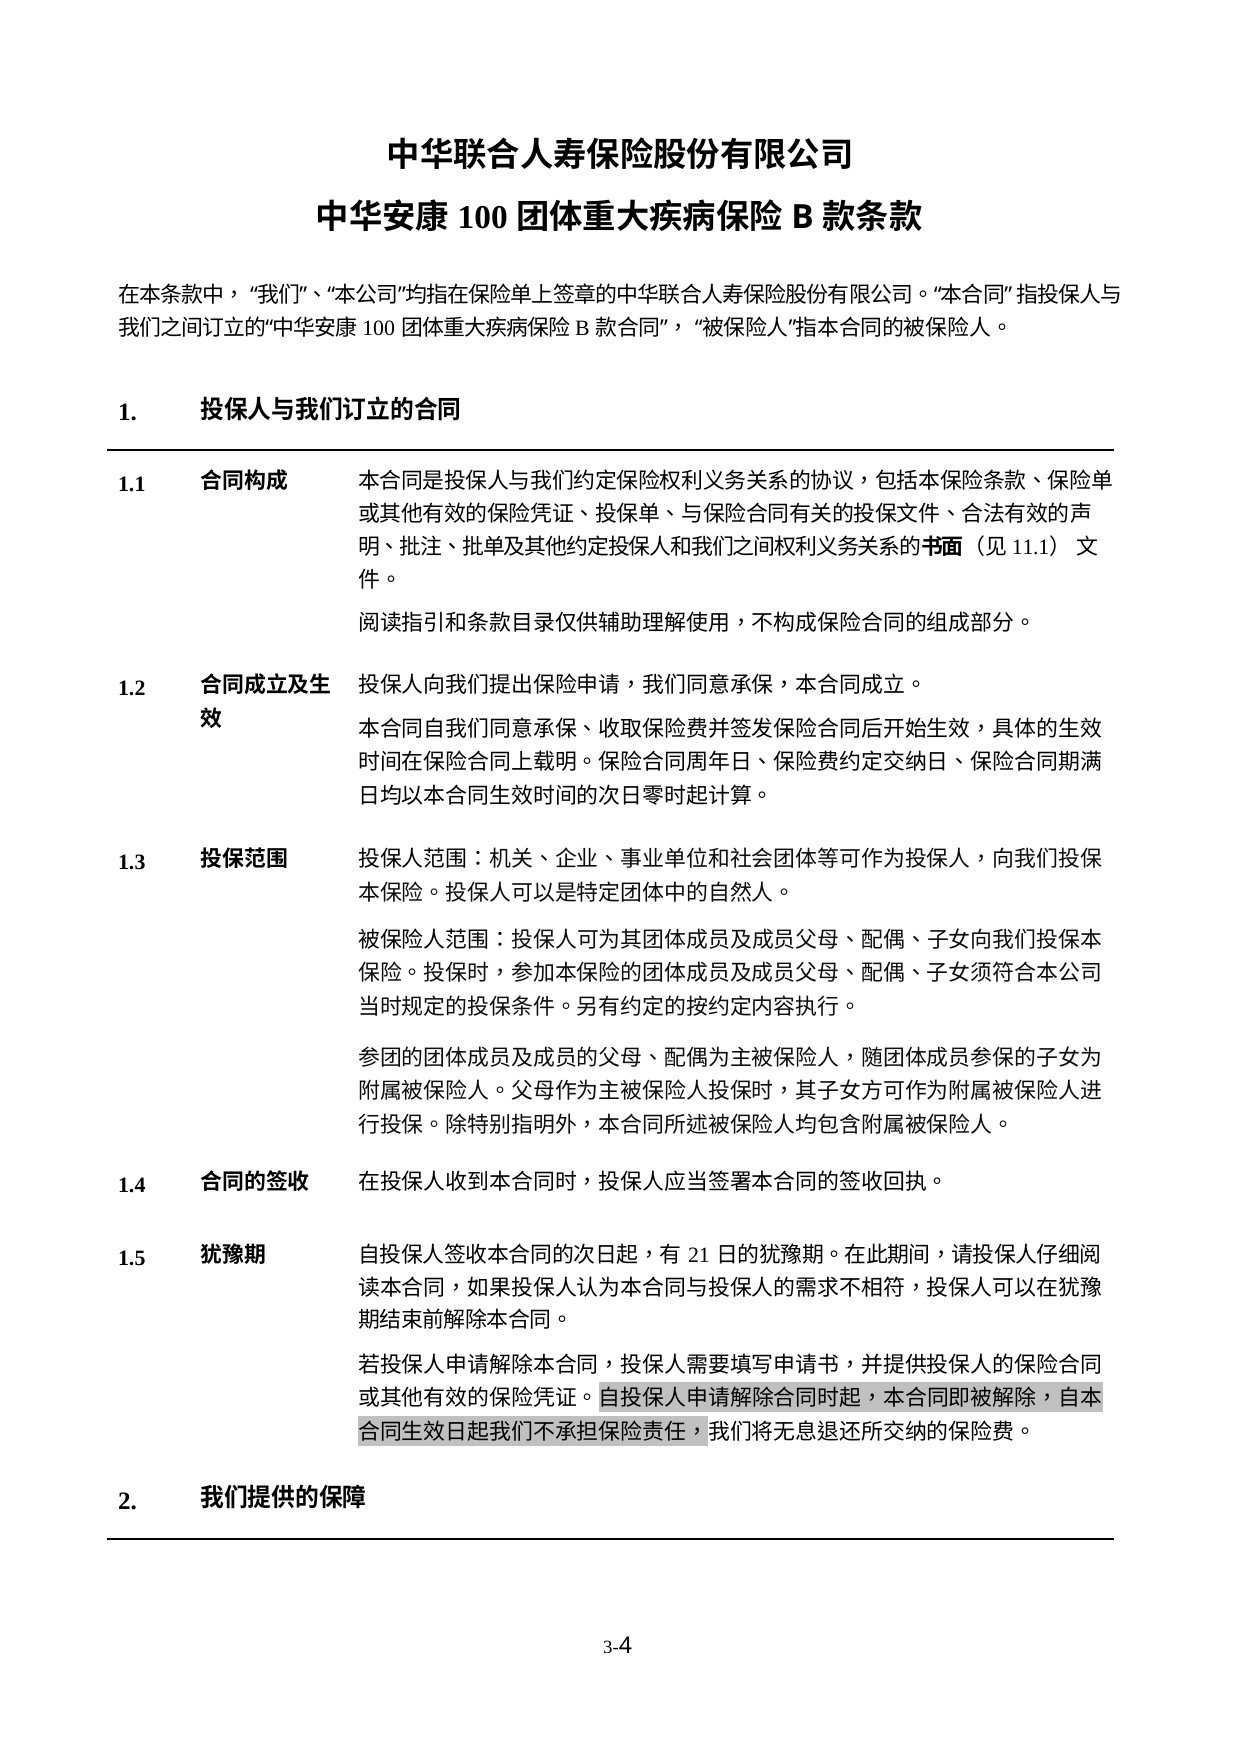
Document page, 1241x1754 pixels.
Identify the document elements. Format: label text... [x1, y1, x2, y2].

table_cell 合同构成 [173, 451, 345, 653]
table_cell 犹豫期 [173, 1221, 345, 1464]
table_cell 合同的签收 [173, 1150, 345, 1221]
table_cell 1.2 [107, 654, 173, 827]
table_cell 2. [107, 1464, 173, 1538]
table_cell 1.5 [107, 1221, 173, 1464]
table_cell 投保人范围：机关、企业、事业单位和社会团体等可作为投保人，向我们投保本保险。投保人可以是特定团体中的自然人。 被保险人范围：投保人可为其团体成员及成员父母、配偶、子女向我们投保本保险。投保时，参加本保险的团体成员及成员父母、配偶、子女须符合本公司当时规定的投保条件。另有约定的按约定内容执行。 参团的团体成员及成员的父母、配偶为主被保险人，随团体成员参保的子女为附属被保险人。父母作为主被保险人投保时，其子女方可作为附属被保险人进行投保。除特别指明外，本合同所述被保险人均包含附属被保险人。 [345, 827, 1113, 1150]
table_header 投保人与我们订立的合同 [173, 398, 1113, 449]
table_cell 投保人向我们提出保险申请，我们同意承保，本合同成立。 本合同自我们同意承保、收取保险费并签发保险合同后开始生效，具体的生效时间在保险合同上载明。保险合同周年日、保险费约定交纳日、保险合同期满日均以本合同生效时间的次日零时起计算。 [345, 654, 1113, 827]
table_cell 自投保人签收本合同的次日起，有 21 日的犹豫期。在此期间，请投保人仔细阅读本合同，如果投保人认为本合同与投保人的需求不相符，投保人可以在犹豫期结束前解除本合同。 若投保人申请解除本合同，投保人需要填写申请书，并提供投保人的保险合同或其他有效的保险凭证。自投保人申请解除合同时起，本合同即被解除，自本合同生效日起我们不承担保险责任，我们将无息退还所交纳的保险费。 [345, 1221, 1113, 1464]
table_cell 1.3 [107, 827, 173, 1150]
table_cell 1.4 [107, 1150, 173, 1221]
table_cell 在投保人收到本合同时，投保人应当签署本合同的签收回执。 [345, 1150, 1113, 1221]
table_cell 合同成立及生效 [173, 654, 345, 827]
table_cell 1.1 [107, 451, 173, 653]
text 在本条款中， “我们”、“本公司”均指在保险单上签章的中华联合人寿保险股份有限公司。“本合同” 指投保人与我们之间订立的“中华安康 100 团体重大疾病保险 B 款合同”， “被保险人”指本合同的被保险人。 [118, 279, 1123, 341]
text 中华安康 100 团体重大疾病保险 B 款条款 [316, 192, 1134, 238]
text 中华联合人寿保险股份有限公司 [386, 127, 1134, 177]
table_cell 我们提供的保障 [173, 1464, 1113, 1538]
table_header 1. [107, 398, 173, 449]
table_cell 本合同是投保人与我们约定保险权利义务关系的协议，包括本保险条款、保险单或其他有效的保险凭证、投保单、与保险合同有关的投保文件、合法有效的声明、批注、批单及其他约定投保人和我们之间权利义务关系的书面（见 11.1） 文件。 阅读指引和条款目录仅供辅助理解使用，不构成保险合同的组成部分。 [345, 451, 1113, 653]
table_cell 投保范围 [173, 827, 345, 1150]
